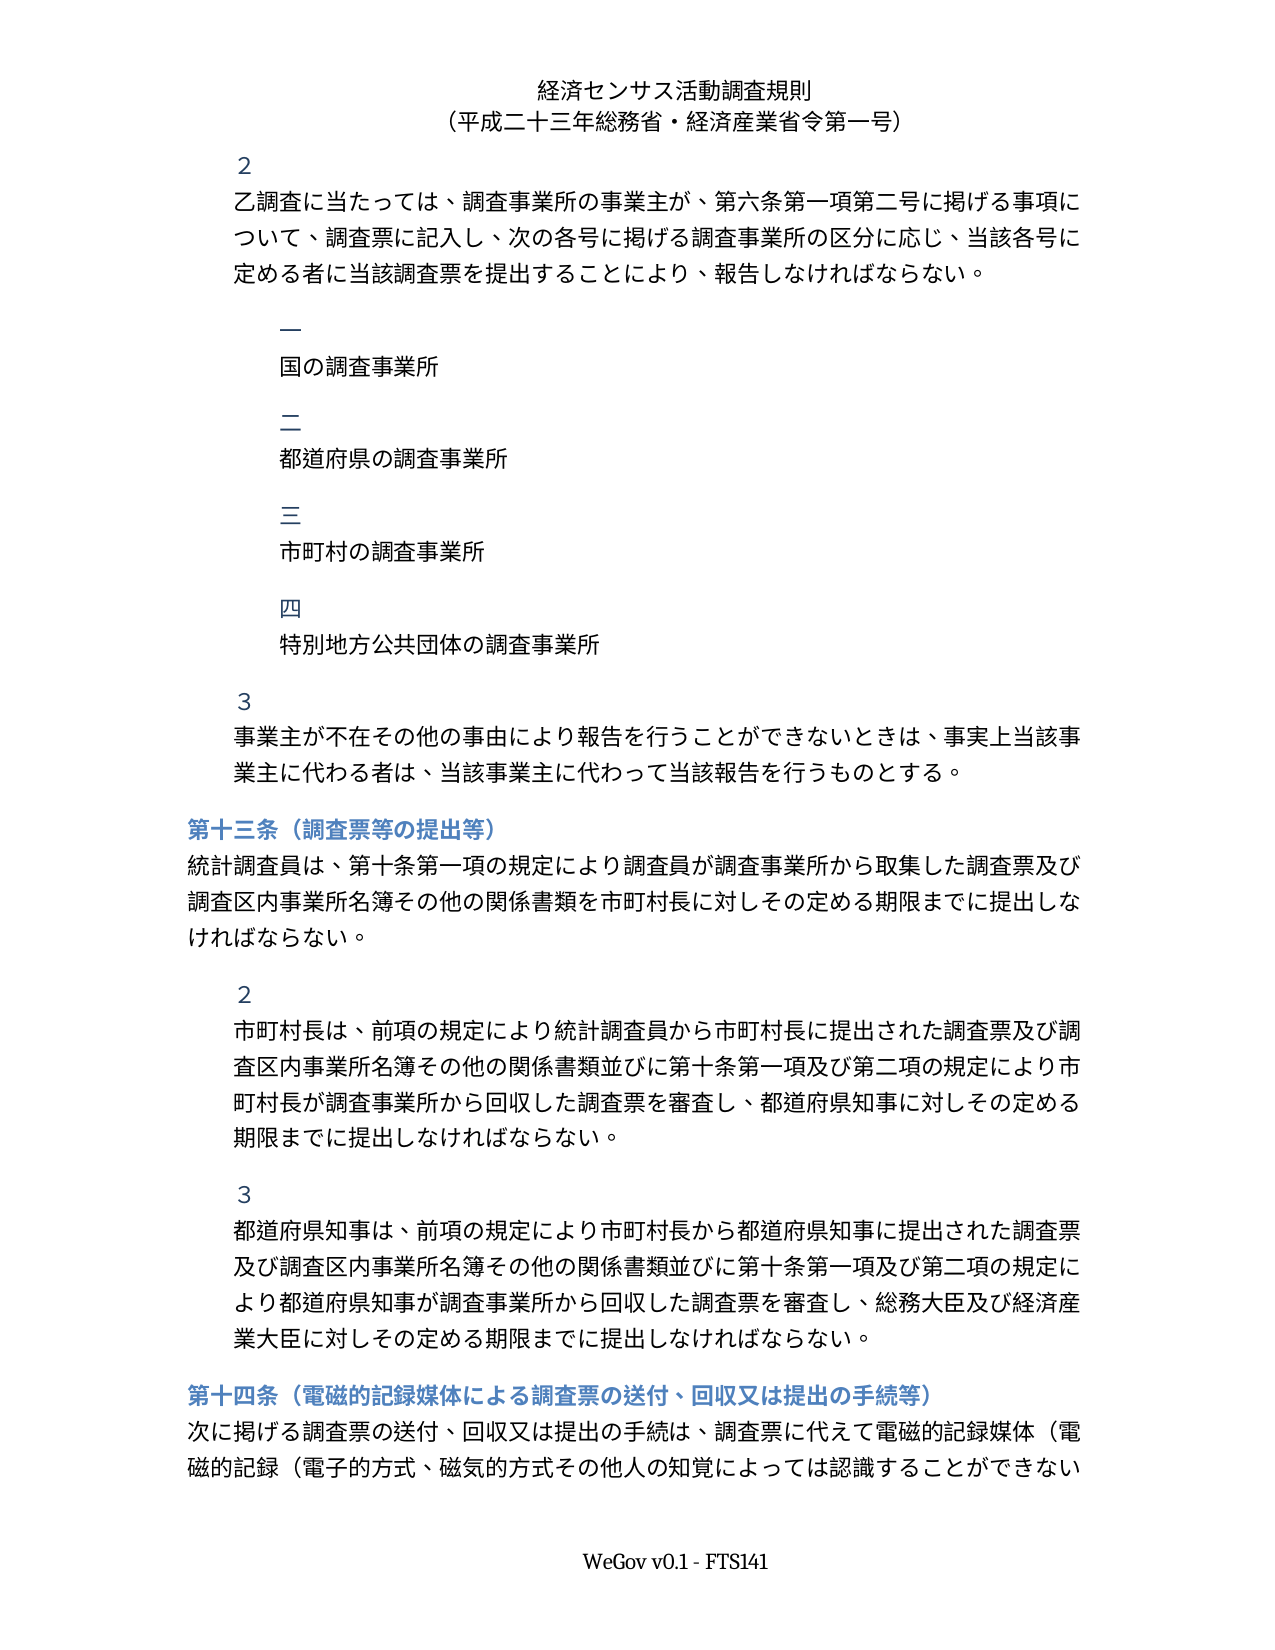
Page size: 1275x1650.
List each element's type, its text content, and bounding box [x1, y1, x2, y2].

text 事業主が不在その他の事由により報告を行うことができないときは、事実上当該事業主に代わる者は、当該事業主に代わって当該報告を行うものとする。 [233, 721, 1087, 788]
text 特別地方公共団体の調査事業所 [279, 629, 1087, 660]
subtitle 四 [279, 593, 1087, 624]
text 国の調査事業所 [279, 351, 1087, 382]
subtitle 二 [279, 407, 1087, 438]
subtitle 第十三条（調査票等の提出等） [187, 814, 1087, 845]
subtitle ２ [233, 150, 1087, 181]
subtitle ２ [233, 979, 1087, 1010]
text 市町村長は、前項の規定により統計調査員から市町村長に提出された調査票及び調査区内事業所名簿その他の関係書類並びに第十条第一項及び第二項の規定により市町村長が調査事業所から回収した調査票を審査し、都道府県知事に対しその定める期限までに提出しなければならない。 [233, 1014, 1087, 1154]
subtitle ３ [233, 1179, 1087, 1210]
text 都道府県知事は、前項の規定により市町村長から都道府県知事に提出された調査票及び調査区内事業所名簿その他の関係書類並びに第十条第一項及び第二項の規定により都道府県知事が調査事業所から回収した調査票を審査し、総務大臣及び経済産業大臣に対しその定める期限までに提出しなければならない。 [233, 1215, 1087, 1354]
subtitle 第十四条（電磁的記録媒体による調査票の送付、回収又は提出の手続等） [187, 1380, 1087, 1411]
subtitle 一 [279, 314, 1087, 346]
text 乙調査に当たっては、調査事業所の事業主が、第六条第一項第二号に掲げる事項について、調査票に記入し、次の各号に掲げる調査事業所の区分に応じ、当該各号に定める者に当該調査票を提出することにより、報告しなければならない。 [233, 186, 1087, 289]
subtitle ３ [233, 685, 1087, 717]
subtitle 三 [279, 500, 1087, 531]
text 市町村の調査事業所 [279, 536, 1087, 567]
text 次に掲げる調査票の送付、回収又は提出の手続は、調査票に代えて電磁的記録媒体（電磁的記録（電子的方式、磁気的方式その他人の知覚によっては認識することができない方式で作られた記録をいう。以下同じ。）に係る記録媒体をいう。以下同じ。）を使用して行い、又は行わせることができる。 [187, 1416, 1087, 1483]
text 都道府県の調査事業所 [279, 443, 1087, 474]
text 統計調査員は、第十条第一項の規定により調査員が調査事業所から取集した調査票及び調査区内事業所名簿その他の関係書類を市町村長に対しその定める期限までに提出しなければならない。 [187, 850, 1087, 953]
